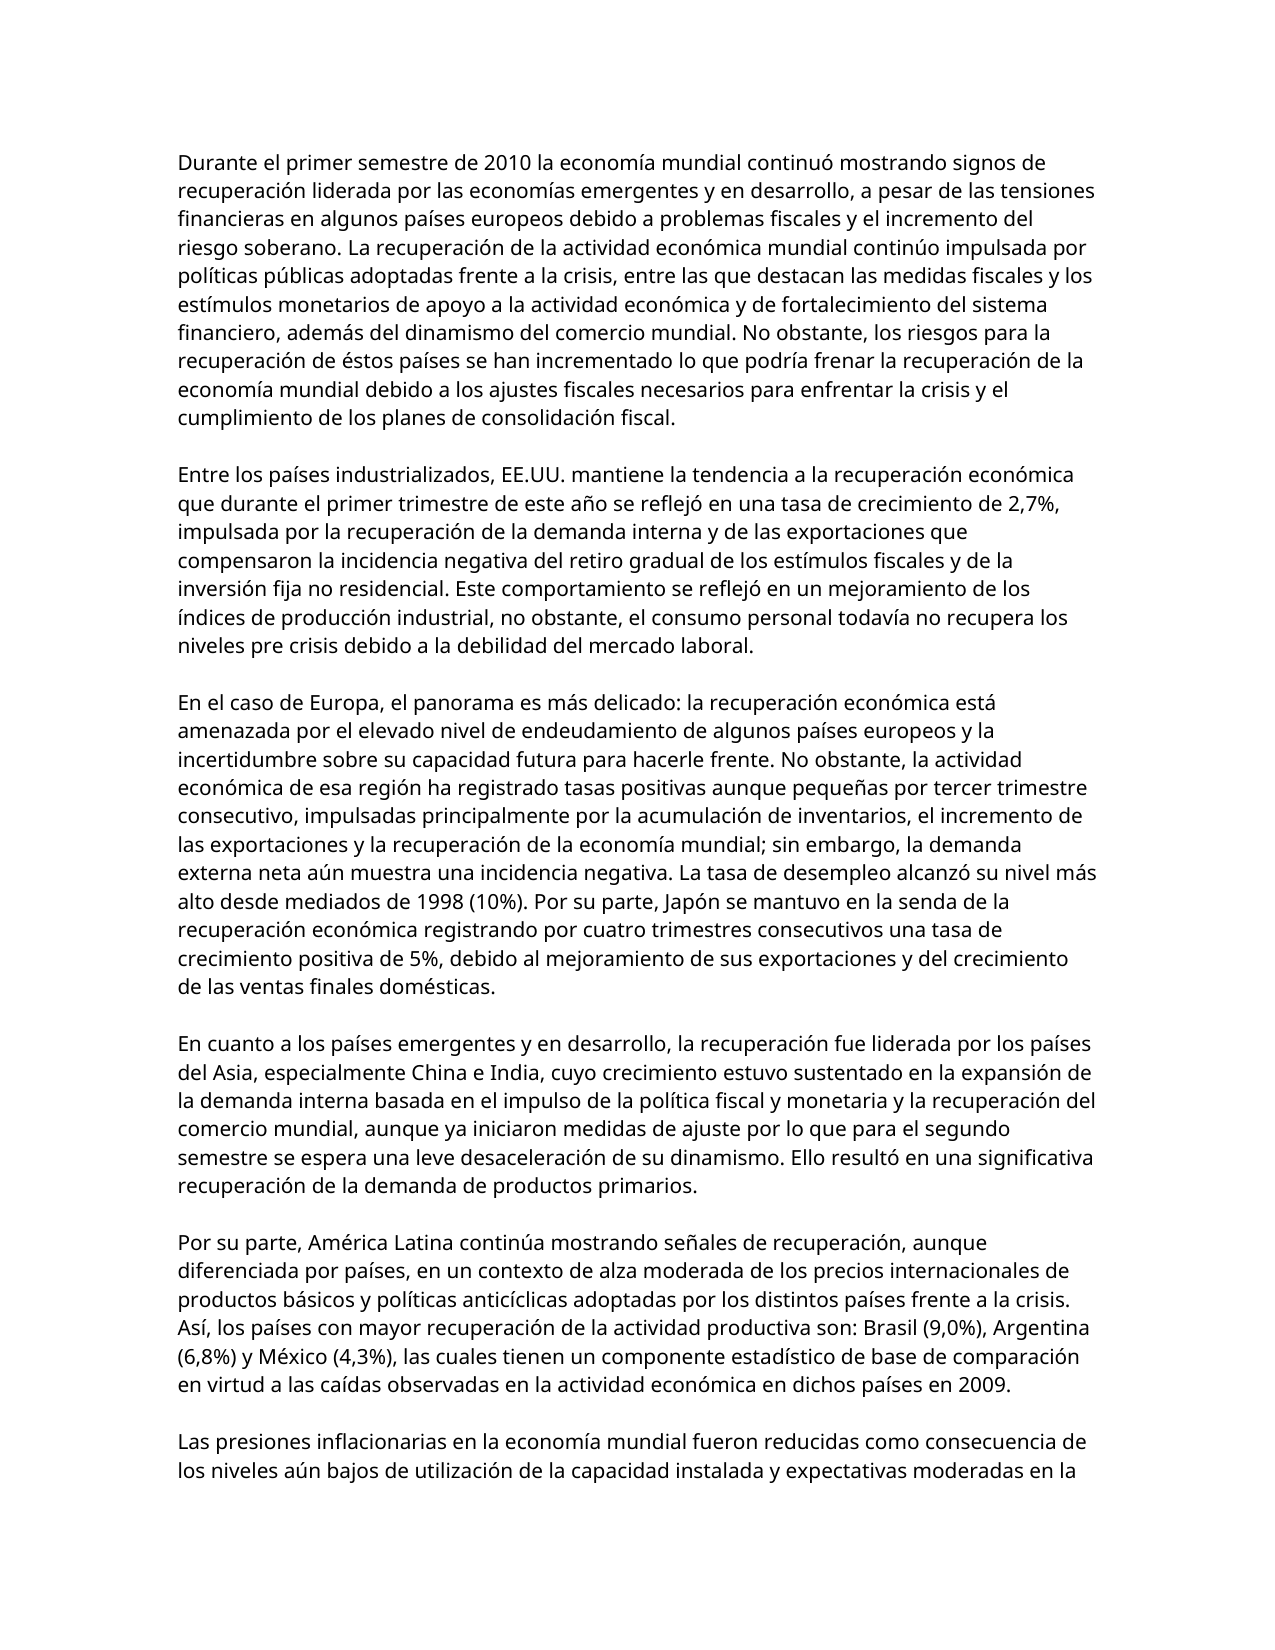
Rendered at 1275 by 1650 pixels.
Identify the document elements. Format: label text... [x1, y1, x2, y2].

text Durante el primer semestre de 2010 la economía mundial continuó mostrando signos de recuperación liderada por las economías emergentes y en desarrollo, a pesar de las tensiones financieras en algunos países europeos debido a problemas fiscales y el incremento del riesgo soberano. La recuperación de la actividad económica mundial continúo impulsada por políticas públicas adoptadas frente a la crisis, entre las que destacan las medidas fiscales y los estímulos monetarios de apoyo a la actividad económica y de fortalecimiento del sistema financiero, además del dinamismo del comercio mundial. No obstante, los riesgos para la recuperación de éstos países se han incrementado lo que podría frenar la recuperación de la economía mundial debido a los ajustes fiscales necesarios para enfrentar la crisis y el cumplimiento de los planes de consolidación fiscal. [177, 148, 1098, 432]
text Por su parte, América Latina continúa mostrando señales de recuperación, aunque diferenciada por países, en un contexto de alza moderada de los precios internacionales de productos básicos y políticas anticíclicas adoptadas por los distintos países frente a la crisis. Así, los países con mayor recuperación de la actividad productiva son: Brasil (9,0%), Argentina (6,8%) y México (4,3%), las cuales tienen un componente estadístico de base de comparación en virtud a las caídas observadas en la actividad económica en dichos países en 2009. [177, 1228, 1098, 1399]
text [177, 1427, 1098, 1484]
text En el caso de Europa, el panorama es más delicado: la recuperación económica está amenazada por el elevado nivel de endeudamiento de algunos países europeos y la incertidumbre sobre su capacidad futura para hacerle frente. No obstante, la actividad económica de esa región ha registrado tasas positivas aunque pequeñas por tercer trimestre consecutivo, impulsadas principalmente por la acumulación de inventarios, el incremento de las exportaciones y la recuperación de la economía mundial; sin embargo, la demanda externa neta aún muestra una incidencia negativa. La tasa de desempleo alcanzó su nivel más alto desde mediados de 1998 (10%). Por su parte, Japón se mantuvo en la senda de la recuperación económica registrando por cuatro trimestres consecutivos una tasa de crecimiento positiva de 5%, debido al mejoramiento de sus exportaciones y del crecimiento de las ventas finales domésticas. [177, 688, 1098, 1001]
text Entre los países industrializados, EE.UU. mantiene la tendencia a la recuperación económica que durante el primer trimestre de este año se reflejó en una tasa de crecimiento de 2,7%, impulsada por la recuperación de la demanda interna y de las exportaciones que compensaron la incidencia negativa del retiro gradual de los estímulos fiscales y de la inversión fija no residencial. Este comportamiento se reflejó en un mejoramiento de los índices de producción industrial, no obstante, el consumo personal todavía no recupera los niveles pre crisis debido a la debilidad del mercado laboral. [177, 460, 1098, 659]
text En cuanto a los países emergentes y en desarrollo, la recuperación fue liderada por los países del Asia, especialmente China e India, cuyo crecimiento estuvo sustentado en la expansión de la demanda interna basada en el impulso de la política fiscal y monetaria y la recuperación del comercio mundial, aunque ya iniciaron medidas de ajuste por lo que para el segundo semestre se espera una leve desaceleración de su dinamismo. Ello resultó en una significativa recuperación de la demanda de productos primarios. [177, 1029, 1098, 1200]
